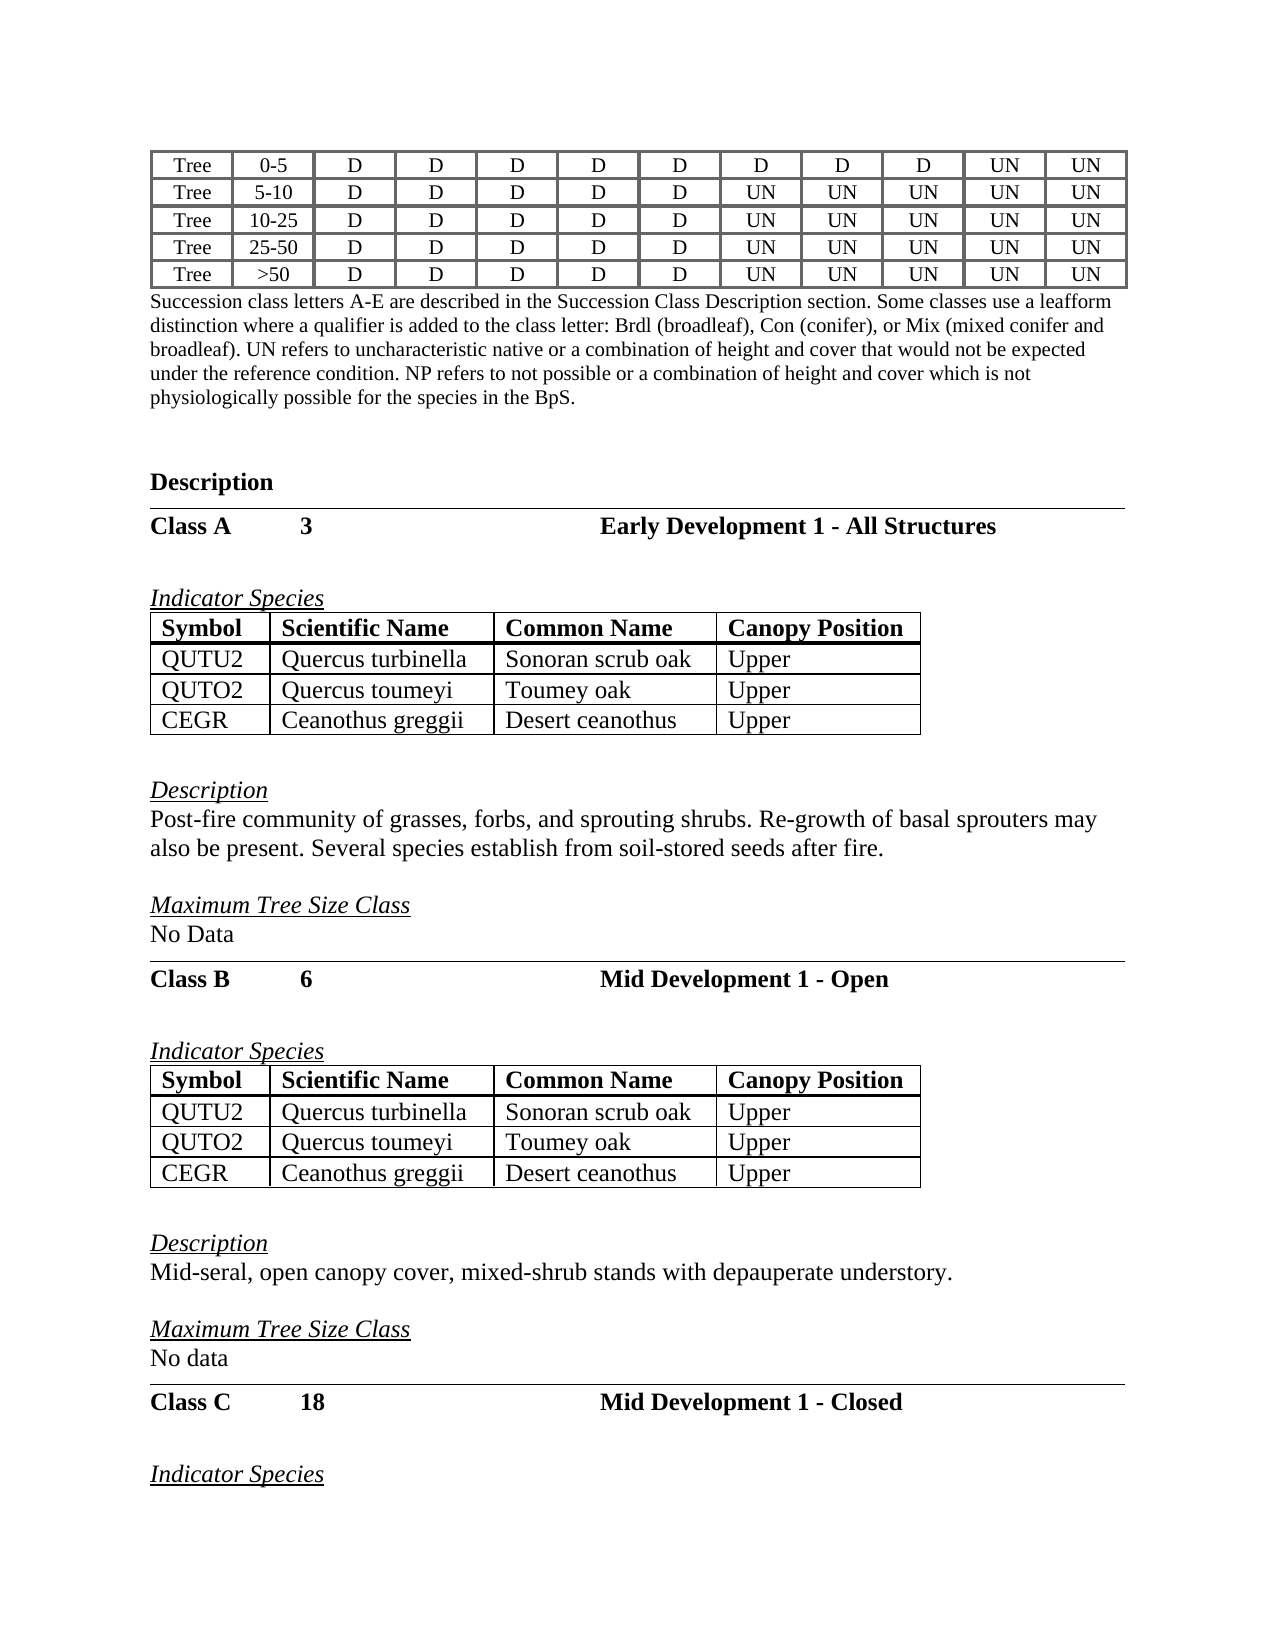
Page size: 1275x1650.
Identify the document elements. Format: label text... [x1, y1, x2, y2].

table_cell Upper [717, 645, 920, 673]
table_cell D [397, 208, 475, 232]
table_cell UN [722, 180, 800, 204]
table_cell QUTO2 [151, 1127, 269, 1156]
text Indicator Species [150, 583, 1125, 612]
table_cell Toumey oak [495, 1127, 716, 1156]
text Indicator Species [150, 1036, 1125, 1064]
table_cell D [559, 262, 637, 286]
text Class C 18 Mid Development 1 - Closed [150, 1385, 1125, 1416]
table_cell D [478, 180, 556, 204]
table_cell Quercus toumeyi [271, 675, 493, 703]
table_cell UN [803, 262, 881, 286]
table_cell D [478, 235, 556, 259]
table_cell CEGR [151, 1158, 269, 1186]
table_cell UN [803, 180, 881, 204]
table_cell D [559, 153, 637, 177]
table_cell QUTO2 [151, 675, 269, 703]
table_cell QUTU2 [151, 645, 269, 673]
table_cell D [397, 153, 475, 177]
table_cell Tree [153, 262, 231, 286]
table_cell Upper [717, 1097, 920, 1126]
table_cell Desert ceanothus [495, 1158, 716, 1186]
text Description [150, 467, 1125, 496]
table_header Common Name [495, 613, 716, 641]
table_cell Upper [717, 675, 920, 703]
table_cell D [559, 180, 637, 204]
table_cell CEGR [151, 705, 269, 734]
table_cell Tree [153, 153, 231, 177]
table_cell QUTU2 [151, 1097, 269, 1126]
table_header Symbol [151, 1066, 269, 1094]
table_cell Desert ceanothus [495, 705, 716, 734]
table_header Canopy Position [717, 613, 920, 641]
text Class A 3 Early Development 1 - All Structures [150, 509, 1125, 540]
table_cell 0-5 [234, 153, 312, 177]
table_cell D [641, 153, 719, 177]
table_cell D [316, 153, 394, 177]
text Succession class letters A-E are described in the Succession Class Description section. Some classes use a leafform distinction where a qualifier is added to the class letter: Brdl (broadleaf), Con (conifer), or Mix (mixed conifer and broadleaf). UN refers to uncharacteristic native or a combination of height and cover that would not be expected under the reference condition. NP refers to not possible or a combination of height and cover which is not physiologically possible for the species in the BpS. [150, 289, 1125, 409]
table_cell D [316, 235, 394, 259]
table_cell >50 [234, 262, 312, 286]
table_cell D [641, 208, 719, 232]
table_header Common Name [495, 1066, 716, 1094]
table_cell UN [1047, 153, 1125, 177]
table_cell UN [1047, 235, 1125, 259]
table_cell Quercus turbinella [271, 1097, 493, 1126]
table_cell Tree [153, 208, 231, 232]
table_cell UN [722, 235, 800, 259]
table_cell UN [803, 208, 881, 232]
table_cell UN [884, 235, 962, 259]
text Post-fire community of grasses, forbs, and sprouting shrubs. Re-growth of basal sprouters may also be present. Several species establish from soil-stored seeds after fire. [150, 804, 1125, 862]
table_cell UN [1047, 262, 1125, 286]
text Class B 6 Mid Development 1 - Open [150, 962, 1125, 992]
table_cell D [559, 208, 637, 232]
table_cell UN [966, 208, 1044, 232]
table_cell 5-10 [234, 180, 312, 204]
table_cell Upper [717, 1158, 920, 1186]
text Description [150, 776, 1125, 804]
table_cell D [884, 153, 962, 177]
table_cell UN [722, 262, 800, 286]
table_cell UN [966, 262, 1044, 286]
table_cell UN [884, 208, 962, 232]
table_cell Ceanothus greggii [271, 705, 493, 734]
table_cell D [641, 235, 719, 259]
table_header Canopy Position [717, 1066, 920, 1094]
table_cell D [316, 208, 394, 232]
table_cell Upper [717, 705, 920, 734]
table_cell D [559, 235, 637, 259]
table_cell UN [884, 262, 962, 286]
table_cell D [397, 235, 475, 259]
table_cell UN [966, 235, 1044, 259]
table_cell Sonoran scrub oak [495, 1097, 716, 1126]
text Maximum Tree Size ClassNo Data [150, 891, 1125, 948]
table_cell Toumey oak [495, 675, 716, 703]
table_cell D [641, 180, 719, 204]
table_cell UN [966, 153, 1044, 177]
table_cell Quercus turbinella [271, 645, 493, 673]
text Mid-seral, open canopy cover, mixed-shrub stands with depauperate understory. [150, 1257, 1125, 1286]
table_cell Upper [717, 1127, 920, 1156]
table_cell D [316, 180, 394, 204]
table_cell UN [1047, 208, 1125, 232]
table_cell D [641, 262, 719, 286]
text Indicator Species [150, 1459, 1125, 1488]
table_cell D [316, 262, 394, 286]
table_cell D [397, 262, 475, 286]
table_cell UN [1047, 180, 1125, 204]
table_cell D [803, 153, 881, 177]
table_cell Quercus toumeyi [271, 1127, 493, 1156]
table_cell D [478, 208, 556, 232]
table_cell UN [966, 180, 1044, 204]
table_cell D [478, 262, 556, 286]
table_cell D [478, 153, 556, 177]
text Maximum Tree Size ClassNo data [150, 1314, 1125, 1372]
table_header Scientific Name [271, 1066, 493, 1094]
text Description [150, 1228, 1125, 1257]
table_cell 10-25 [234, 208, 312, 232]
table_header Scientific Name [271, 613, 493, 641]
table_cell Ceanothus greggii [271, 1158, 493, 1186]
table_cell UN [803, 235, 881, 259]
table_cell D [397, 180, 475, 204]
table_cell Sonoran scrub oak [495, 645, 716, 673]
table_cell UN [884, 180, 962, 204]
table_cell D [722, 153, 800, 177]
table_cell Tree [153, 180, 231, 204]
table_cell Tree [153, 235, 231, 259]
table_cell UN [722, 208, 800, 232]
table_cell 25-50 [234, 235, 312, 259]
table_header Symbol [151, 613, 269, 641]
